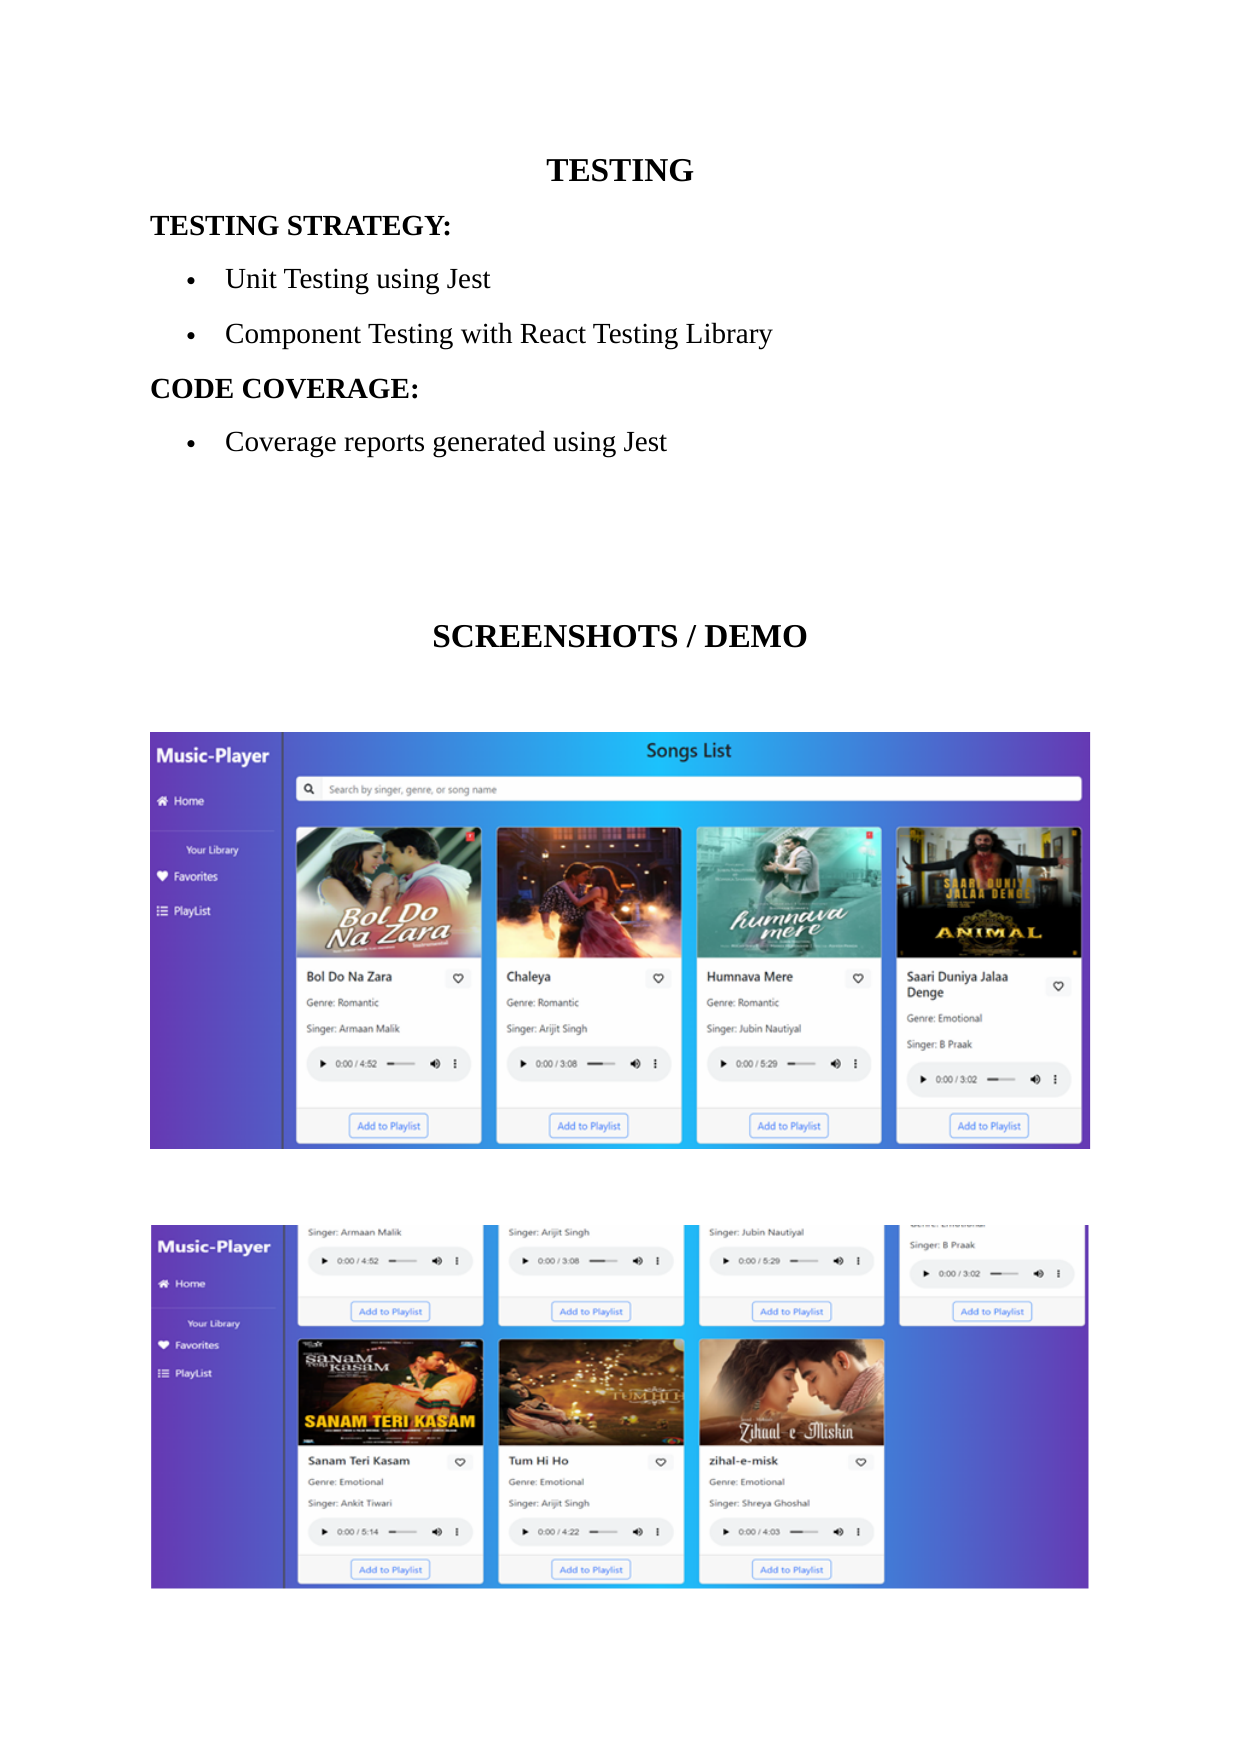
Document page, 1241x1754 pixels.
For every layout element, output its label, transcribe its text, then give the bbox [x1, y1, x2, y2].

list Component Testing with React Testing Library [187, 316, 1090, 349]
text TESTING STRATEGY: [150, 208, 1090, 242]
text CODE COVERAGE: [150, 371, 1090, 405]
picture [150, 1225, 1091, 1591]
text SCREENSHOTS / DEMO [150, 616, 1090, 654]
picture [150, 732, 1091, 1149]
list Coverage reports generated using Jest [187, 424, 1090, 458]
text TESTING [150, 150, 1090, 188]
list Unit Testing using Jest [187, 261, 1090, 294]
